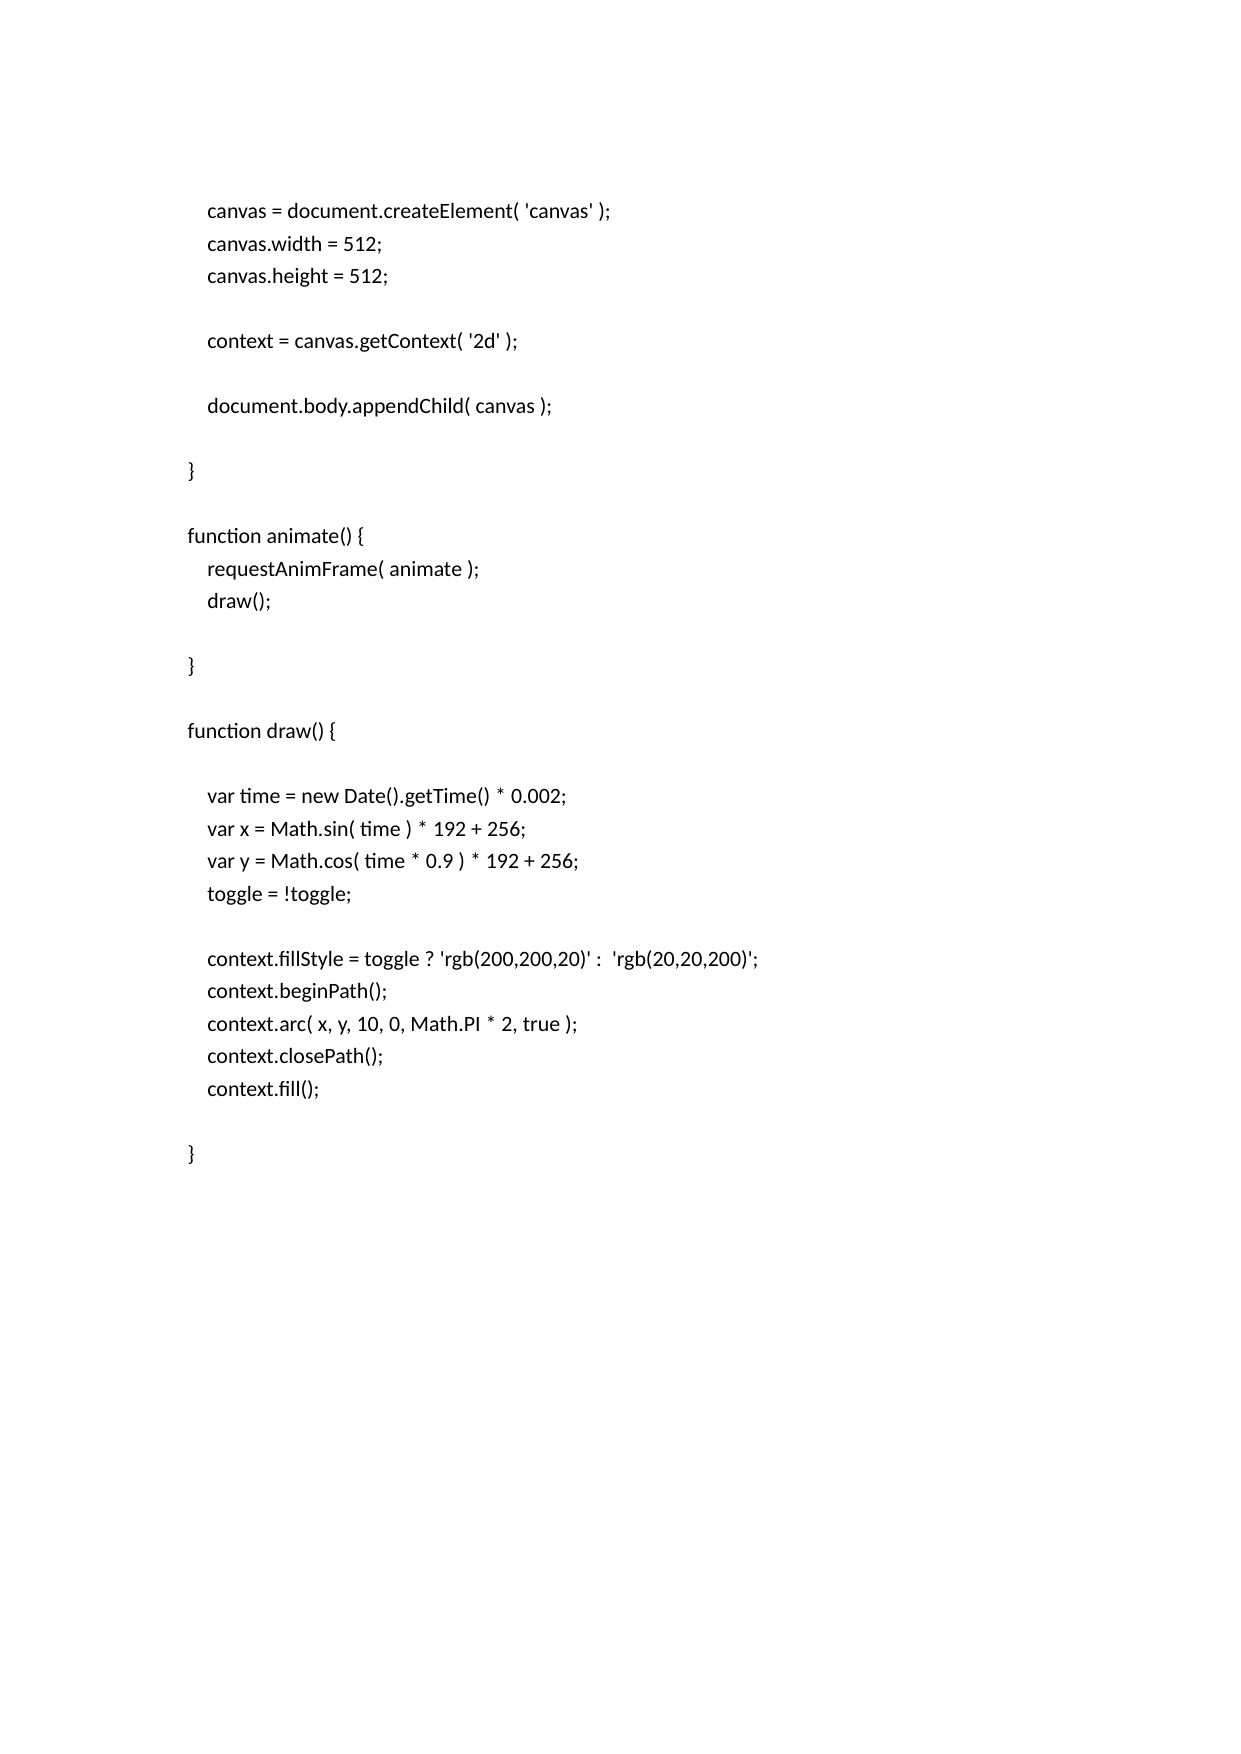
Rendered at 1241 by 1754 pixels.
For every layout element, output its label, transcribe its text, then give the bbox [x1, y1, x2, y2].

text requestAnimFrame( animate ); [187, 552, 1053, 584]
text context.fillStyle = toggle ? 'rgb(200,200,20)' : 'rgb(20,20,200)'; [187, 942, 1053, 974]
text canvas.width = 512; [187, 227, 1053, 259]
text var time = new Date().getTime() * 0.002; [187, 779, 1053, 812]
text context.beginPath(); [187, 974, 1053, 1007]
text context = canvas.getContext( '2d' ); [187, 324, 1053, 357]
text function animate() { [187, 519, 1053, 552]
text document.body.appendChild( canvas ); [187, 389, 1053, 422]
text context.arc( x, y, 10, 0, Math.PI * 2, true ); [187, 1007, 1053, 1039]
text context.fill(); [187, 1072, 1053, 1104]
text canvas = document.createElement( 'canvas' ); [187, 194, 1053, 227]
text function draw() { [187, 714, 1053, 747]
text draw(); [187, 584, 1053, 617]
text var x = Math.sin( time ) * 192 + 256; [187, 812, 1053, 844]
text context.closePath(); [187, 1039, 1053, 1072]
text toggle = !toggle; [187, 877, 1053, 909]
text canvas.height = 512; [187, 259, 1053, 292]
text } [187, 649, 1053, 682]
text var y = Math.cos( time * 0.9 ) * 192 + 256; [187, 844, 1053, 877]
text } [187, 454, 1053, 487]
text } [187, 1137, 1053, 1169]
